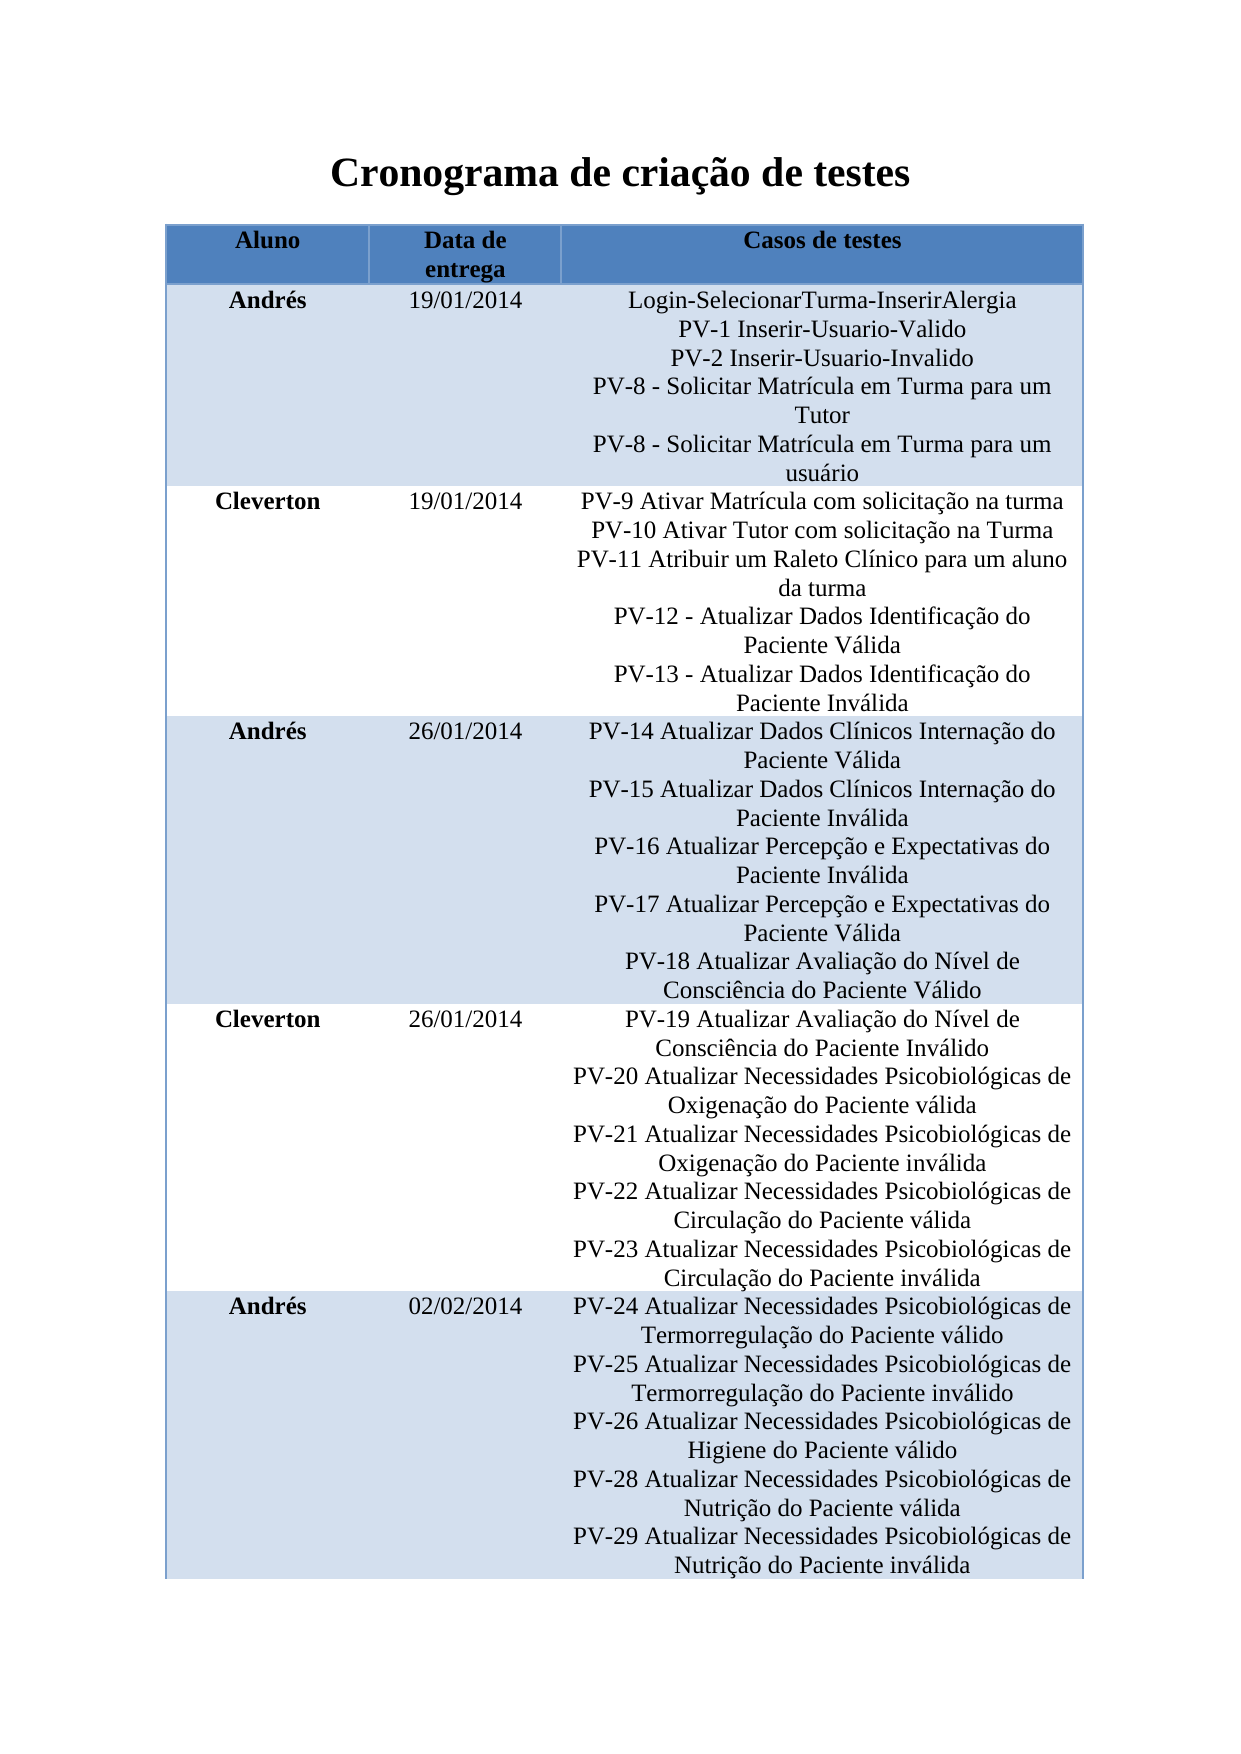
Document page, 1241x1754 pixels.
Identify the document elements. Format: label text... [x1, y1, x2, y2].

table_cell Andrés [167, 716, 369, 1004]
table_cell PV-24 Atualizar Necessidades Psicobiológicas de Termorregulação do Paciente válido PV-25 Atualizar Necessidades Psicobiológicas de Termorregulação do Paciente inválido PV-26 Atualizar Necessidades Psicobiológicas de Higiene do Paciente válido PV-28 Atualizar Necessidades Psicobiológicas de Nutrição do Paciente válida PV-29 Atualizar Necessidades Psicobiológicas de Nutrição do Paciente inválida [561, 1291, 1082, 1579]
table_header Casos de testes [562, 226, 1082, 283]
table_cell Andrés [167, 1291, 369, 1579]
table_cell 26/01/2014 [369, 716, 561, 1004]
table_cell Login-SelecionarTurma-InserirAlergia PV-1 Inserir-Usuario-Valido PV-2 Inserir-Usuario-Invalido PV-8 - Solicitar Matrícula em Turma para um Tutor PV-8 - Solicitar Matrícula em Turma para um usuário [561, 285, 1082, 486]
table_cell 19/01/2014 [369, 486, 561, 716]
table_cell PV-19 Atualizar Avaliação do Nível de Consciência do Paciente Inválido PV-20 Atualizar Necessidades Psicobiológicas de Oxigenação do Paciente válida PV-21 Atualizar Necessidades Psicobiológicas de Oxigenação do Paciente inválida PV-22 Atualizar Necessidades Psicobiológicas de Circulação do Paciente válida PV-23 Atualizar Necessidades Psicobiológicas de Circulação do Paciente inválida [561, 1004, 1082, 1291]
text Cronograma de criação de testes [177, 148, 1063, 196]
table_header Aluno [167, 226, 368, 283]
table_cell PV-9 Ativar Matrícula com solicitação na turma PV-10 Ativar Tutor com solicitação na Turma PV-11 Atribuir um Raleto Clínico para um aluno da turma PV-12 - Atualizar Dados Identificação do Paciente Válida PV-13 - Atualizar Dados Identificação do Paciente Inválida [561, 486, 1082, 716]
table_header Data de entrega [370, 226, 560, 283]
table_cell Andrés [167, 285, 369, 486]
table_cell Cleverton [167, 1004, 369, 1291]
table_cell 19/01/2014 [369, 285, 561, 486]
table_cell 02/02/2014 [369, 1291, 561, 1579]
table_cell PV-14 Atualizar Dados Clínicos Internação do Paciente Válida PV-15 Atualizar Dados Clínicos Internação do Paciente Inválida PV-16 Atualizar Percepção e Expectativas do Paciente Inválida PV-17 Atualizar Percepção e Expectativas do Paciente Válida PV-18 Atualizar Avaliação do Nível de Consciência do Paciente Válido [561, 716, 1082, 1004]
table_cell 26/01/2014 [369, 1004, 561, 1291]
table_cell Cleverton [167, 486, 369, 716]
